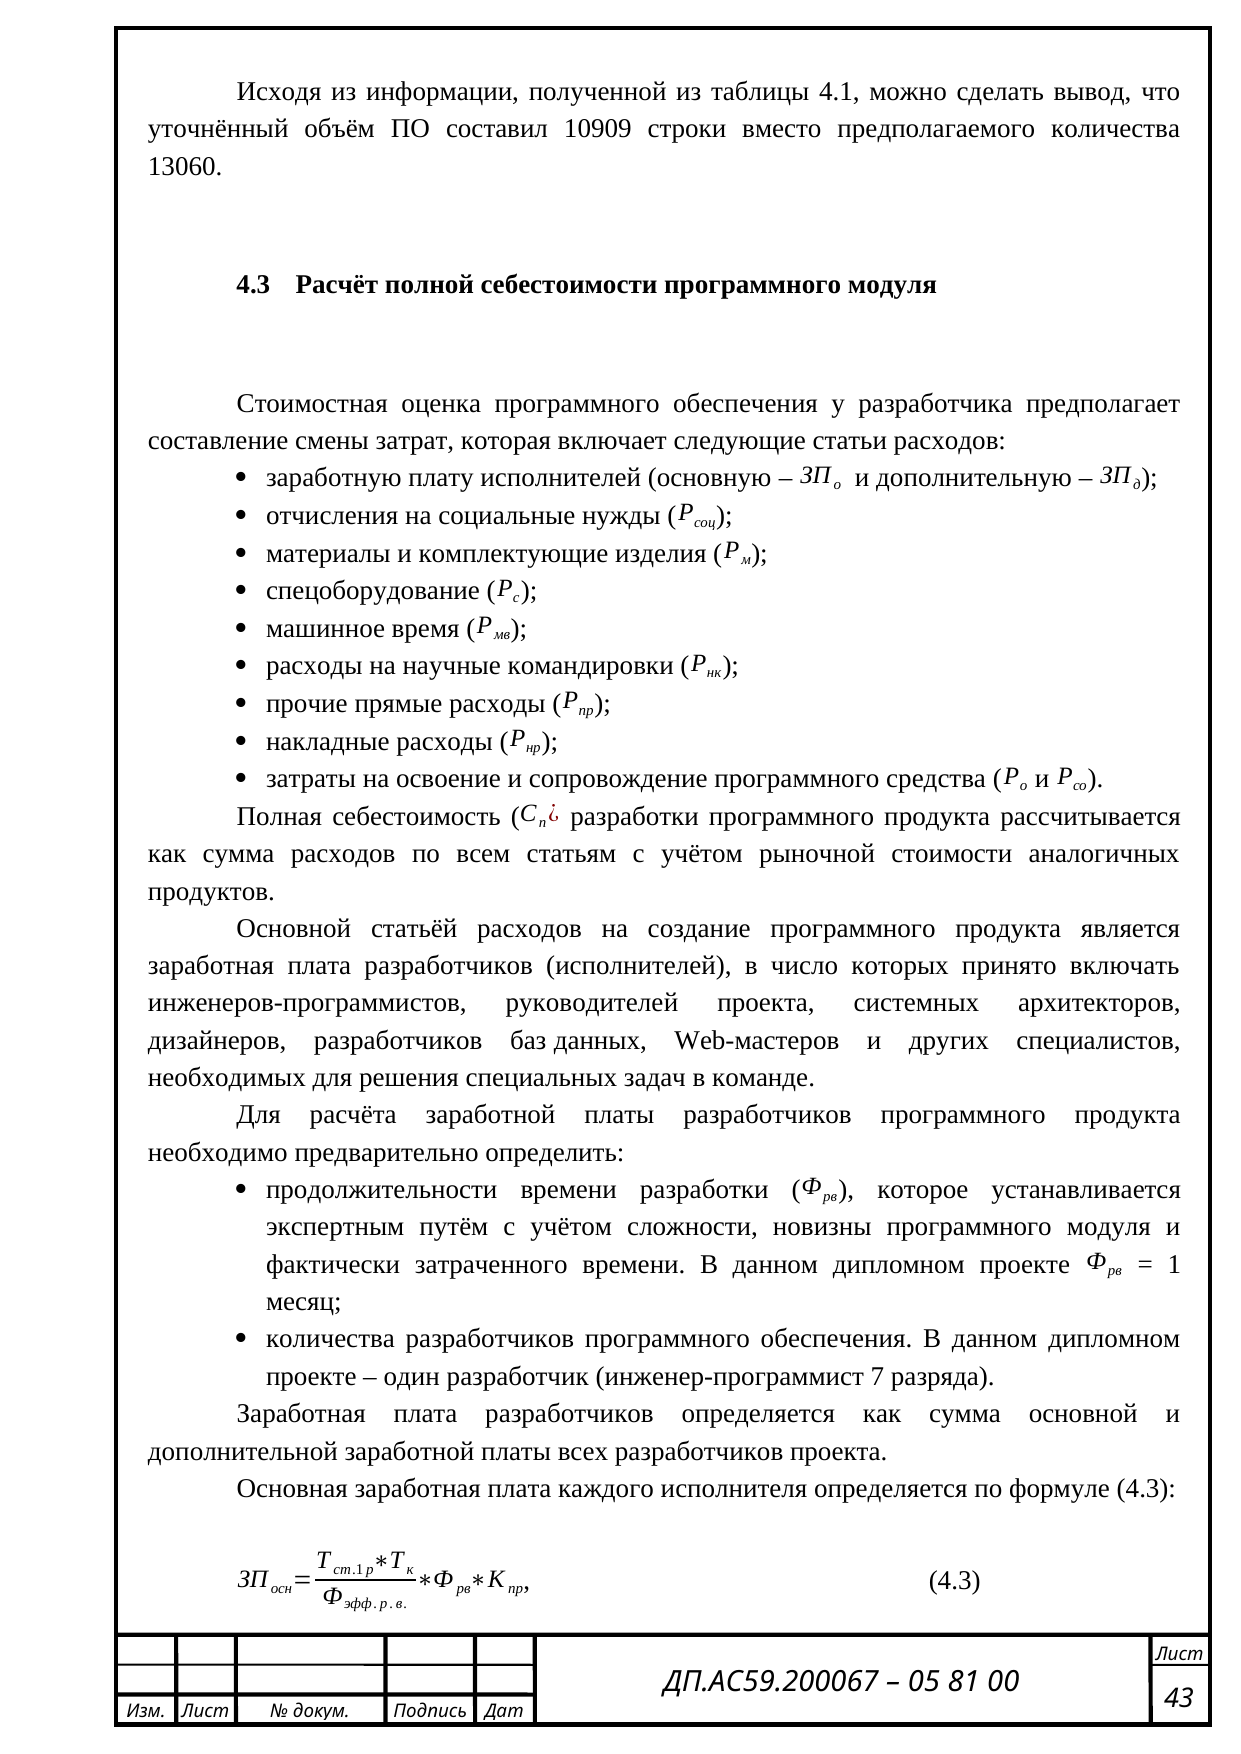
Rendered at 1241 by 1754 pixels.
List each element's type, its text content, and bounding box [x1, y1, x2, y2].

list прочие прямые расходы (); [236, 687, 1181, 718]
list продолжительности времени разработки (), которое устанавливается экспертным путём с учётом сложности, новизны программного модуля и фактически затраченного времени. В данном дипломном проекте = 1 месяц; [236, 1173, 1181, 1316]
list машинное время (); [236, 612, 1181, 643]
list накладные расходы (); [236, 725, 1181, 756]
subtitle Расчёт полной себестоимости программного модуля [236, 268, 1181, 299]
text Основной статьёй расходов на создание программного продукта является заработная плата разработчиков (исполнителей), в число которых принято включать инженеров-программистов, руководителей проекта, системных архитекторов, дизайнеров, разработчиков баз данных, Web-мастеров и других специалистов, необходимых для решения специальных задач в команде. [148, 912, 1181, 1092]
text Стоимостная оценка программного обеспечения у разработчика предполагает составление смены затрат, которая включает следующие статьи расходов: [148, 387, 1181, 455]
text Исходя из информации, полученной из таблицы 4.1, можно сделать вывод, что уточнённый объём ПО составил 10909 строки вместо предполагаемого количества 13060. [148, 75, 1181, 181]
list заработную плату исполнителей (основную – и дополнительную – ); [236, 461, 1181, 493]
list количества разработчиков программного обеспечения. В данном дипломном проекте – один разработчик (инженер-программист 7 разряда). [236, 1323, 1181, 1391]
text Заработная плата разработчиков определяется как сумма основной и дополнительной заработной платы всех разработчиков проекта. [148, 1397, 1181, 1466]
list затраты на освоение и сопровождение программного средства ( и ). [236, 762, 1181, 794]
list отчисления на социальные нужды (); [236, 499, 1181, 530]
text Для расчёта заработной платы разработчиков программного продукта необходимо предварительно определить: [148, 1098, 1181, 1167]
list расходы на научные командировки (); [236, 649, 1181, 681]
text , (4.3) [148, 1546, 1093, 1613]
list спецоборудование (); [236, 574, 1181, 606]
text Основная заработная плата каждого исполнителя определяется по формуле (4.3): [148, 1472, 1181, 1503]
list материалы и комплектующие изделия (); [236, 537, 1181, 568]
text Полная себестоимость ( разработки программного продукта рассчитывается как сумма расходов по всем статьям с учётом рыночной стоимости аналогичных продуктов. [148, 800, 1181, 906]
